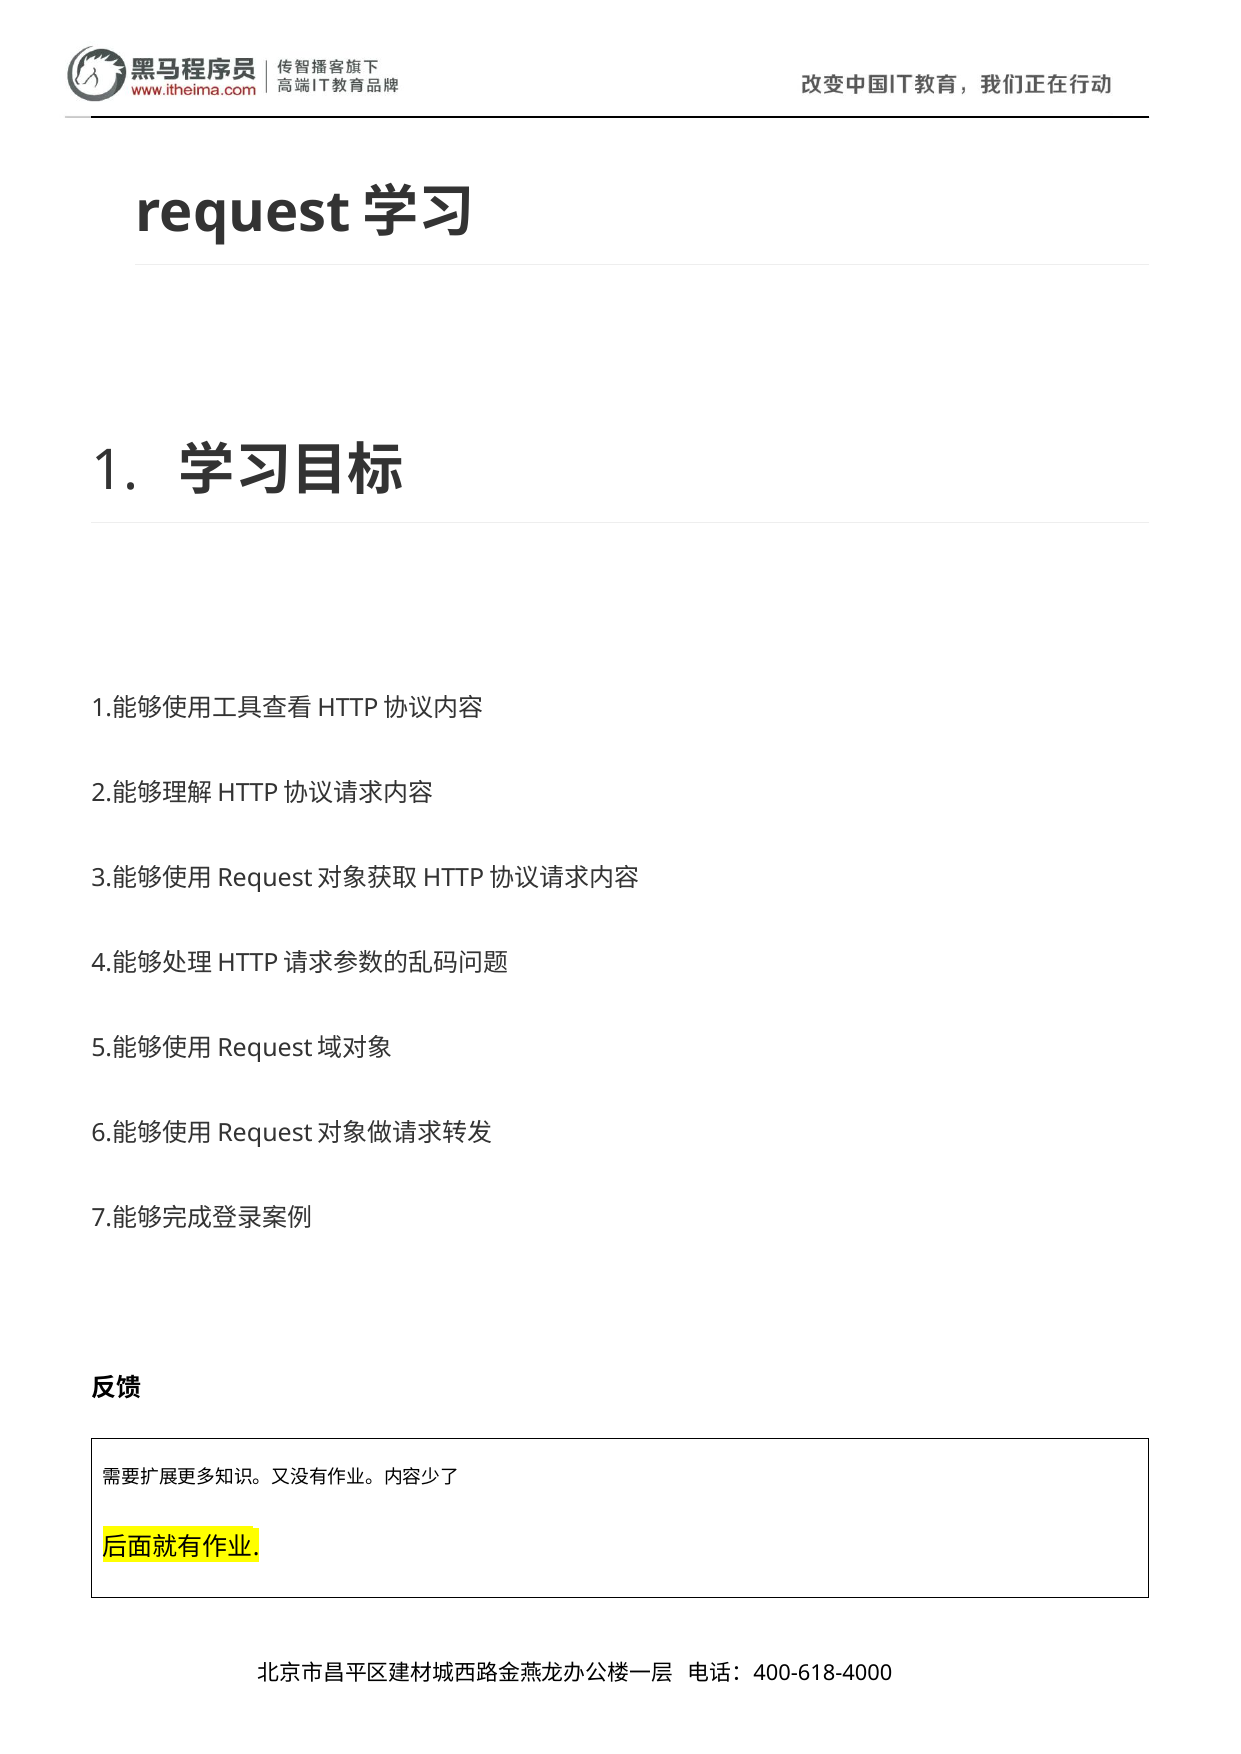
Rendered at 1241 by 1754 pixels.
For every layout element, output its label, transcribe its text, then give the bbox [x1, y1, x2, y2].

picture [0, 0, 1214, 125]
table_header 需要扩展更多知识。又没有作业。内容少了 后面就有作业. [92, 1439, 1148, 1597]
text 6.能够使用Request对象做请求转发 [91, 1098, 1149, 1163]
subtitle request学习 [135, 158, 1149, 264]
subtitle 学习目标 [91, 416, 1149, 522]
text 3.能够使用Request对象获取HTTP协议请求内容 [91, 843, 1149, 908]
text 4.能够处理HTTP请求参数的乱码问题 [91, 928, 1149, 993]
text 5.能够使用Request域对象 [91, 1013, 1149, 1078]
text 反馈 [91, 1353, 1149, 1418]
text 2.能够理解HTTP协议请求内容 [91, 758, 1149, 823]
text 1.能够使用工具查看HTTP协议内容 [91, 673, 1149, 738]
text 7.能够完成登录案例 [91, 1183, 1149, 1248]
